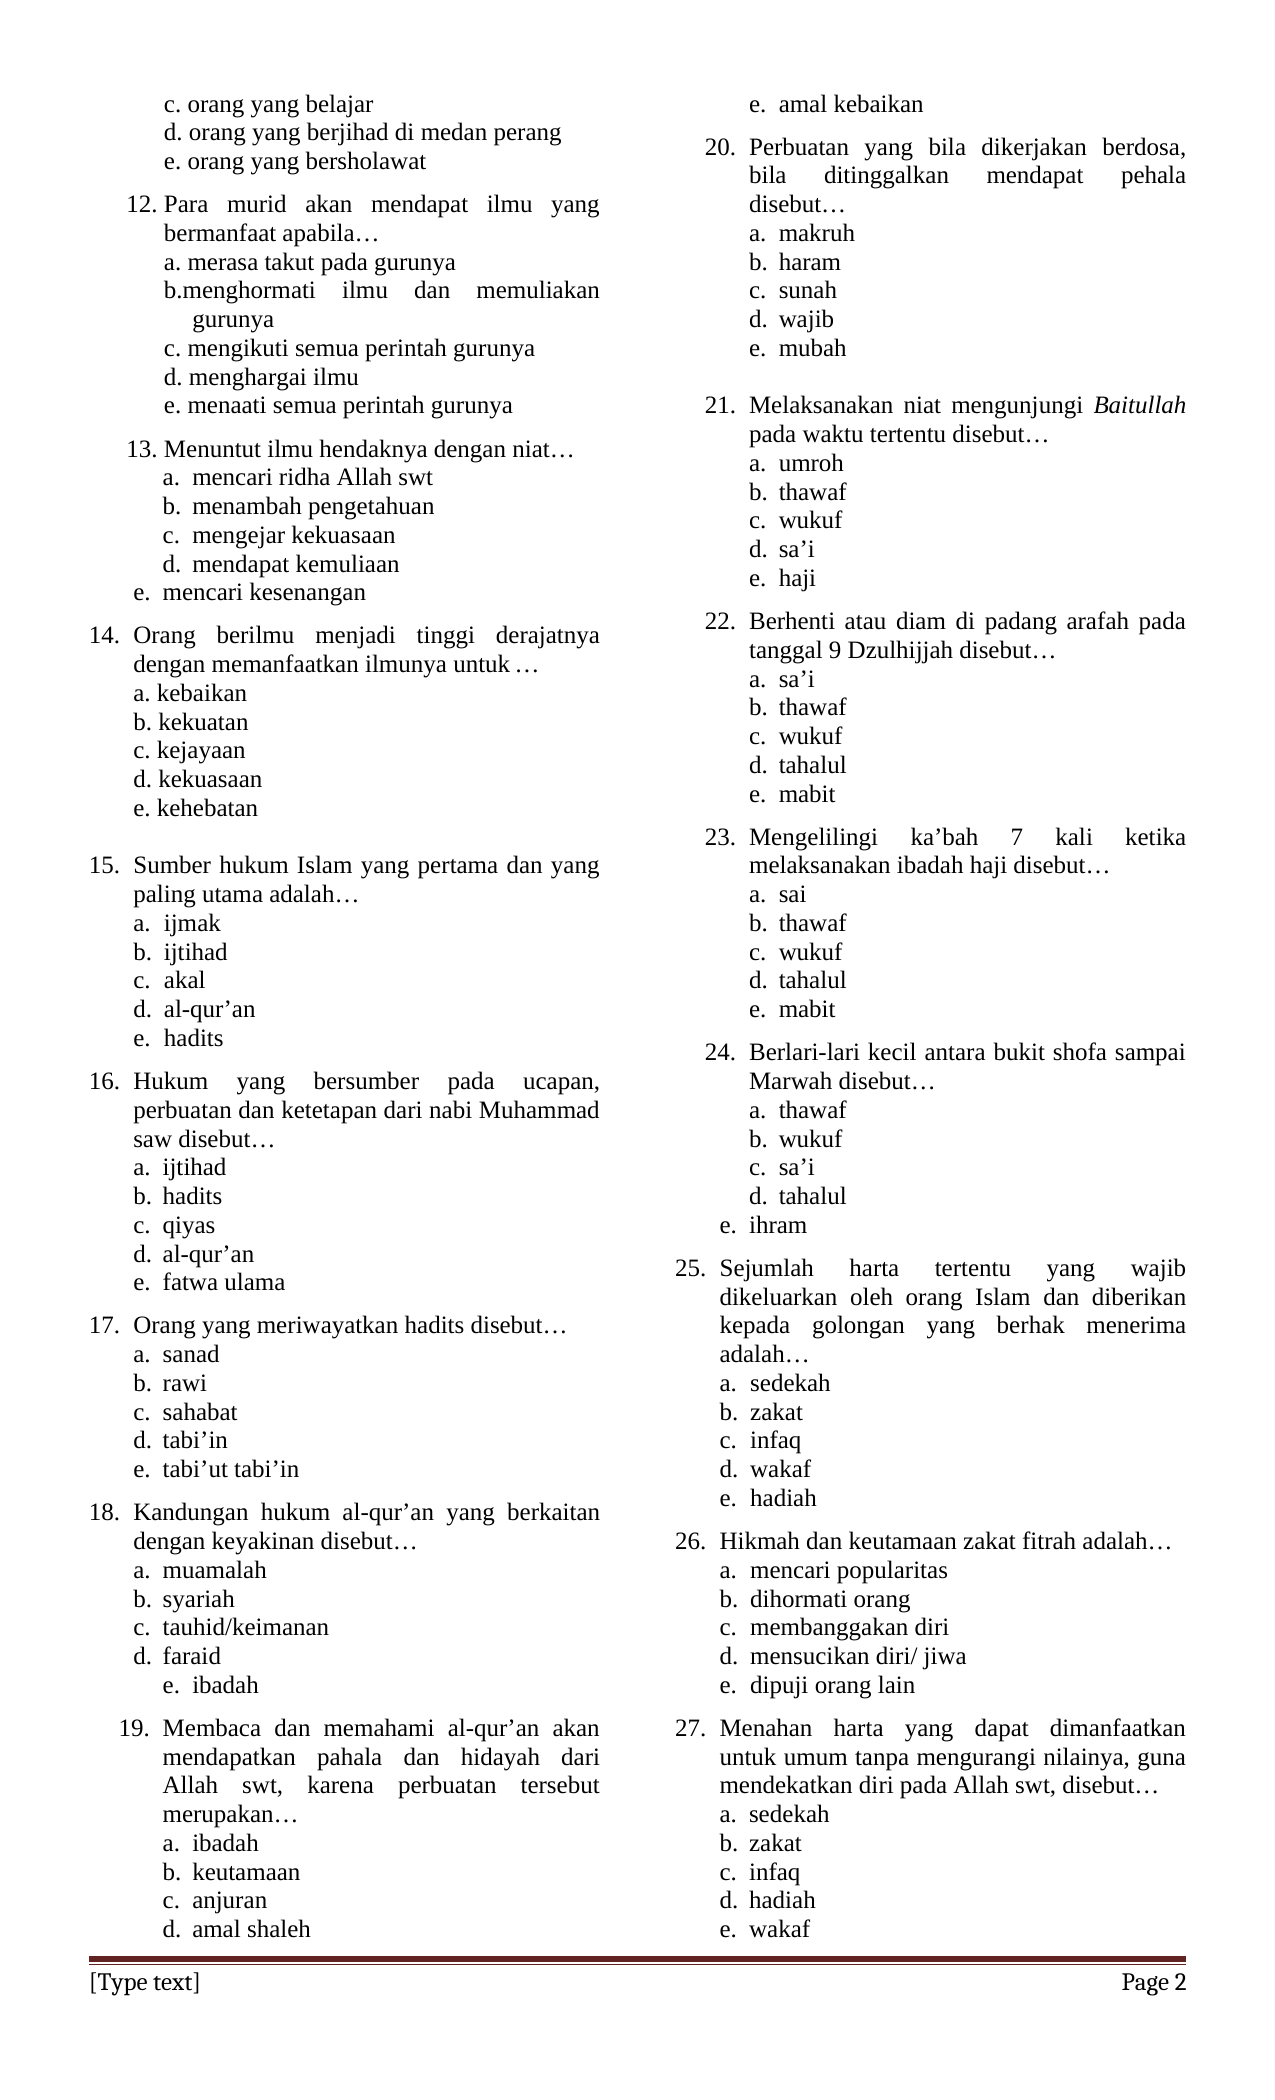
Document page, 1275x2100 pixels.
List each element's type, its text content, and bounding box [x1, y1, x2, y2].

list Berhenti atau diam di padang arafah pada tanggal 9 Dzulhijjah disebut… [704, 606, 1186, 664]
list haji [749, 563, 1186, 592]
text e. menaati semua perintah gurunya [164, 391, 600, 419]
list wukuf [719, 1124, 1186, 1152]
list tauhid/keimanan [133, 1612, 600, 1641]
list sahabat [133, 1397, 600, 1426]
list sanad [133, 1339, 600, 1368]
text b. kekuatan [133, 707, 600, 736]
list anjuran [162, 1886, 600, 1914]
list faraid [133, 1641, 600, 1670]
list mendapat kemuliaan [162, 549, 600, 577]
text a. kebaikan [133, 678, 600, 707]
list Orang berilmu menjadi tinggi derajatnya dengan memanfaatkan ilmunya untuk … [89, 621, 600, 678]
list infaq [719, 1857, 1186, 1886]
list mabit [749, 779, 1186, 807]
list mencari popularitas [719, 1555, 1186, 1584]
list zakat [719, 1828, 1186, 1857]
list mengejar kekuasaan [162, 520, 600, 549]
list thawaf [749, 1095, 1186, 1124]
list mubah [749, 333, 1186, 362]
list sa’i [749, 664, 1186, 692]
list dipuji orang lain [719, 1670, 1186, 1699]
text c. kejayaan [133, 736, 600, 764]
list tabi’ut tabi’in [133, 1454, 600, 1483]
list ijtihad [133, 1152, 600, 1181]
list rawi [133, 1368, 600, 1397]
list wakaf [719, 1454, 1186, 1483]
list thawaf [749, 477, 1186, 506]
list ijtihad [133, 937, 600, 966]
list fatwa ulama [133, 1267, 600, 1296]
list tahalul [749, 750, 1186, 779]
text e. kehebatan [133, 793, 600, 822]
list hadiah [719, 1483, 1186, 1512]
list hadiah [719, 1886, 1186, 1914]
text e. orang yang bersholawat [164, 146, 600, 175]
list Orang yang meriwayatkan hadits disebut… [89, 1311, 600, 1339]
list Sejumlah harta tertentu yang wajib dikeluarkan oleh orang Islam dan diberikan kepada golongan yang berhak menerima adalah… [675, 1253, 1186, 1368]
text d. menghargai ilmu [164, 362, 600, 391]
list umroh [749, 448, 1186, 477]
list haram [749, 247, 1186, 276]
list akal [133, 966, 600, 994]
list makruh [749, 218, 1186, 247]
list ihram [719, 1210, 1186, 1239]
list Mengelilingi ka’bah 7 kali ketika melaksanakan ibadah haji disebut… [704, 822, 1186, 879]
list menambah pengetahuan [162, 491, 600, 520]
list Perbuatan yang bila dikerjakan berdosa, bila ditinggalkan mendapat pehala disebut… [704, 132, 1186, 218]
list Membaca dan memahami al-qur’an akan mendapatkan pahala dan hidayah dari Allah swt, karena perbuatan tersebut merupakan… [118, 1713, 600, 1828]
list keutamaan [162, 1857, 600, 1886]
list hadits [133, 1181, 600, 1210]
list sunah [749, 276, 1186, 304]
list ijmak [133, 908, 600, 937]
list Hukum yang bersumber pada ucapan, perbuatan dan ketetapan dari nabi Muhammad saw disebut… [89, 1066, 600, 1152]
list membanggakan diri [719, 1612, 1186, 1641]
list hadits [133, 1023, 600, 1052]
list ibadah [162, 1670, 600, 1699]
list qiyas [133, 1210, 600, 1239]
list thawaf [749, 908, 1186, 937]
list Kandungan hukum al-qur’an yang berkaitan dengan keyakinan disebut… [89, 1497, 600, 1555]
list sedekah [719, 1368, 1186, 1397]
list mensucikan diri/ jiwa [719, 1641, 1186, 1670]
list thawaf [749, 692, 1186, 721]
list amal kebaikan [749, 89, 1186, 117]
list Sumber hukum Islam yang pertama dan yang paling utama adalah… [89, 851, 600, 908]
list dihormati orang [719, 1584, 1186, 1612]
list syariah [133, 1584, 600, 1612]
list Hikmah dan keutamaan zakat fitrah adalah… [675, 1526, 1186, 1555]
list Berlari-lari kecil antara bukit shofa sampai Marwah disebut… [704, 1037, 1186, 1095]
list Menuntut ilmu hendaknya dengan niat… [126, 434, 600, 462]
list ibadah [162, 1828, 600, 1857]
text d. kekuasaan [133, 764, 600, 793]
list amal shaleh [162, 1914, 600, 1943]
list wakaf [719, 1914, 1186, 1943]
list sa’i [719, 1152, 1186, 1181]
text d. orang yang berjihad di medan perang [164, 117, 600, 146]
text c. mengikuti semua perintah gurunya [164, 333, 600, 362]
text b.menghormati ilmu dan memuliakan gurunya [164, 276, 600, 333]
list zakat [719, 1397, 1186, 1426]
list mabit [749, 994, 1186, 1023]
list muamalah [133, 1555, 600, 1584]
list sai [749, 879, 1186, 908]
list Melaksanakan niat mengunjungi Baitullah pada waktu tertentu disebut… [704, 391, 1186, 448]
list al-qur’an [133, 1239, 600, 1267]
list mencari kesenangan [133, 577, 600, 606]
list wukuf [749, 721, 1186, 750]
list sa’i [749, 534, 1186, 563]
list tahalul [719, 1181, 1186, 1210]
list Para murid akan mendapat ilmu yang bermanfaat apabila… [126, 189, 600, 247]
list tahalul [749, 966, 1186, 994]
list mencari ridha Allah swt [162, 462, 600, 491]
list infaq [719, 1426, 1186, 1454]
text a. merasa takut pada gurunya [164, 247, 600, 276]
list wukuf [749, 506, 1186, 534]
list wukuf [749, 937, 1186, 966]
list al-qur’an [133, 994, 600, 1023]
text c. orang yang belajar [164, 89, 600, 117]
list tabi’in [133, 1426, 600, 1454]
list wajib [749, 304, 1186, 333]
list sedekah [719, 1799, 1186, 1828]
list Menahan harta yang dapat dimanfaatkan untuk umum tanpa mengurangi nilainya, guna mendekatkan diri pada Allah swt, disebut… [675, 1713, 1186, 1799]
